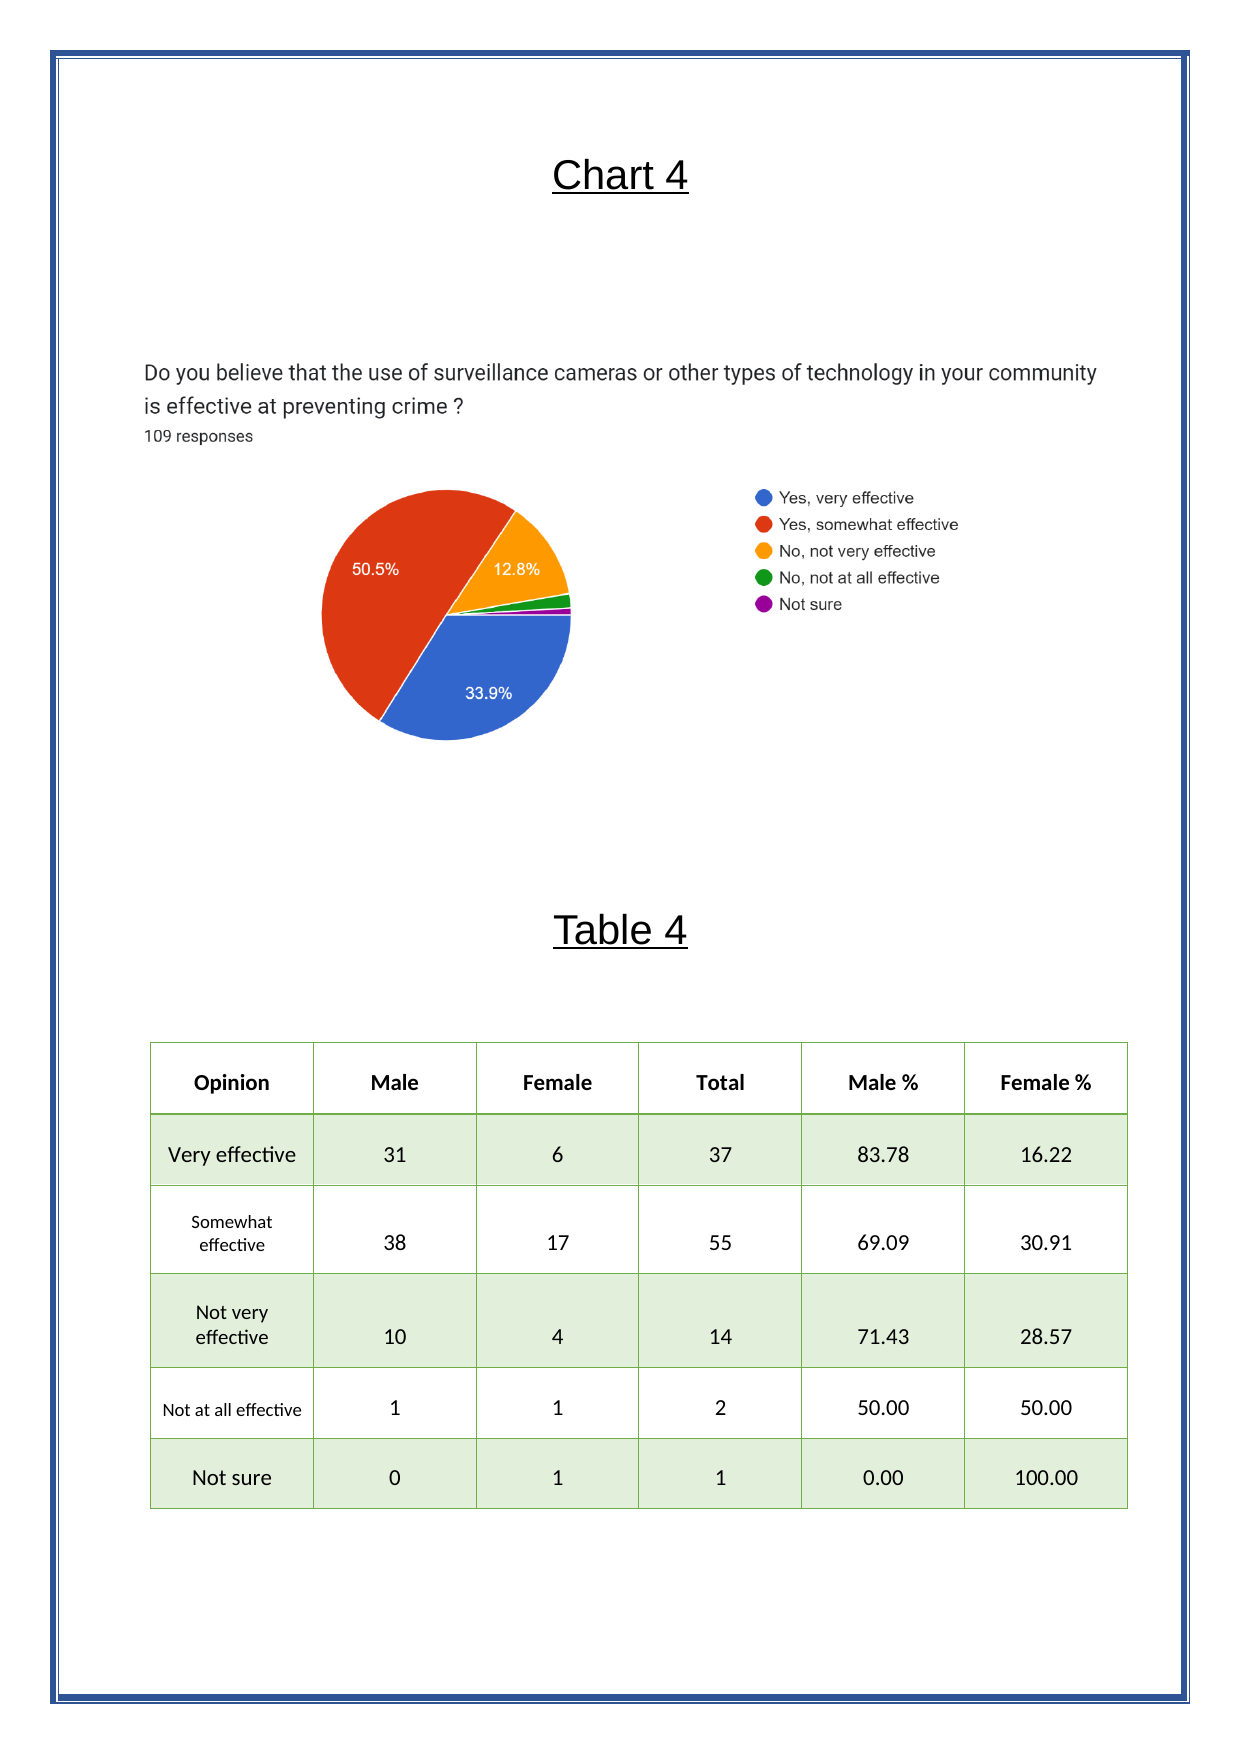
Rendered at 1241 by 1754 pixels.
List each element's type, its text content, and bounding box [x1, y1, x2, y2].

table_cell 50.00 [802, 1368, 964, 1437]
table_cell 69.09 [802, 1186, 964, 1273]
table_cell Not very effective [151, 1274, 313, 1367]
table_cell 83.78 [802, 1115, 964, 1184]
table_header Total [639, 1043, 801, 1113]
table_cell 1 [477, 1368, 638, 1437]
table_cell 10 [314, 1274, 476, 1367]
table_cell 14 [639, 1274, 801, 1367]
table_header Female % [965, 1043, 1127, 1113]
table_header Male [314, 1043, 476, 1113]
table_cell 1 [639, 1439, 801, 1508]
table_cell 55 [639, 1186, 801, 1273]
table_header Opinion [151, 1043, 313, 1113]
table_cell 6 [477, 1115, 638, 1184]
table_cell 0 [314, 1439, 476, 1508]
table_cell 1 [477, 1439, 638, 1508]
table_cell 28.57 [965, 1274, 1127, 1367]
table_cell 4 [477, 1274, 638, 1367]
text Table 4 [150, 905, 1090, 953]
picture [110, 325, 1127, 784]
table_cell Not sure [151, 1439, 313, 1508]
table_cell 2 [639, 1368, 801, 1437]
table_cell Very effective [151, 1115, 313, 1184]
table_cell 0.00 [802, 1439, 964, 1508]
table_cell Not at all effective [151, 1368, 313, 1437]
table_cell 71.43 [802, 1274, 964, 1367]
table_cell 31 [314, 1115, 476, 1184]
table_cell Somewhat effective [151, 1186, 313, 1273]
table_cell 37 [639, 1115, 801, 1184]
table_cell 17 [477, 1186, 638, 1273]
text Chart 4 [150, 150, 1090, 198]
table_cell 1 [314, 1368, 476, 1437]
table_cell 100.00 [965, 1439, 1127, 1508]
table_header Female [477, 1043, 638, 1113]
table_cell 16.22 [965, 1115, 1127, 1184]
table_cell 30.91 [965, 1186, 1127, 1273]
table_header Male % [802, 1043, 964, 1113]
table_cell 38 [314, 1186, 476, 1273]
table_cell 50.00 [965, 1368, 1127, 1437]
